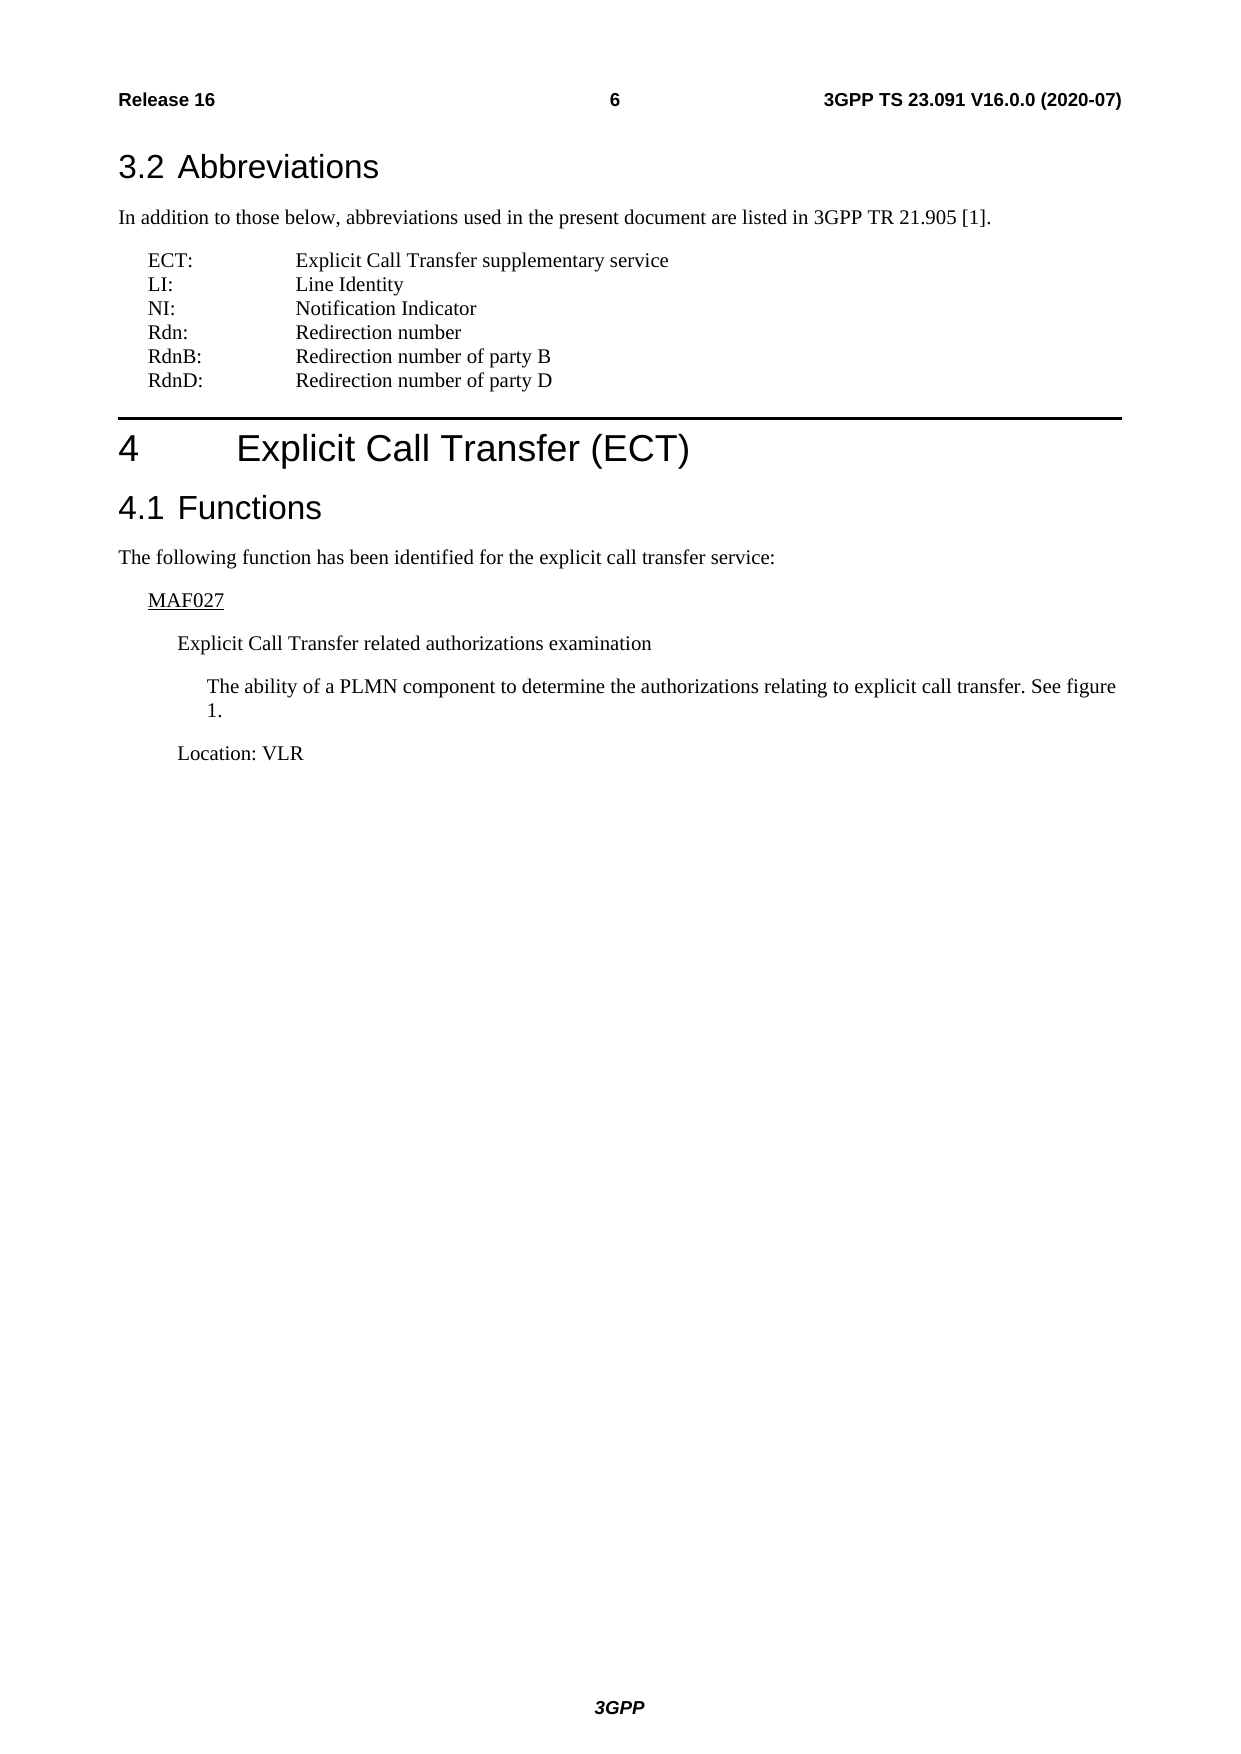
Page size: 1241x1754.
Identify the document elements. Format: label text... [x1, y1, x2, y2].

text Location: VLR [177, 741, 1122, 765]
subtitle 3.2 Abbreviations [118, 147, 1122, 186]
text LI: Line Identity [148, 272, 1122, 296]
text The following function has been identified for the explicit call transfer service: [118, 545, 1122, 569]
text The ability of a PLMN component to determine the authorizations relating to explicit call transfer. See figure 1. [177, 674, 1122, 722]
subtitle 4 Explicit Call Transfer (ECT) [118, 420, 1122, 469]
subtitle 4.1 Functions [118, 488, 1122, 527]
text RdnD: Redirection number of party D [148, 368, 1122, 392]
text MAF027 [148, 588, 1122, 612]
text RdnB: Redirection number of party B [148, 344, 1122, 368]
text ECT: Explicit Call Transfer supplementary service [148, 247, 1122, 272]
text Rdn: Redirection number [148, 320, 1122, 344]
text NI: Notification Indicator [148, 296, 1122, 320]
text In addition to those below, abbreviations used in the present document are listed in 3GPP TR 21.905 [1]. [118, 205, 1122, 229]
text Explicit Call Transfer related authorizations examination [177, 631, 1122, 655]
